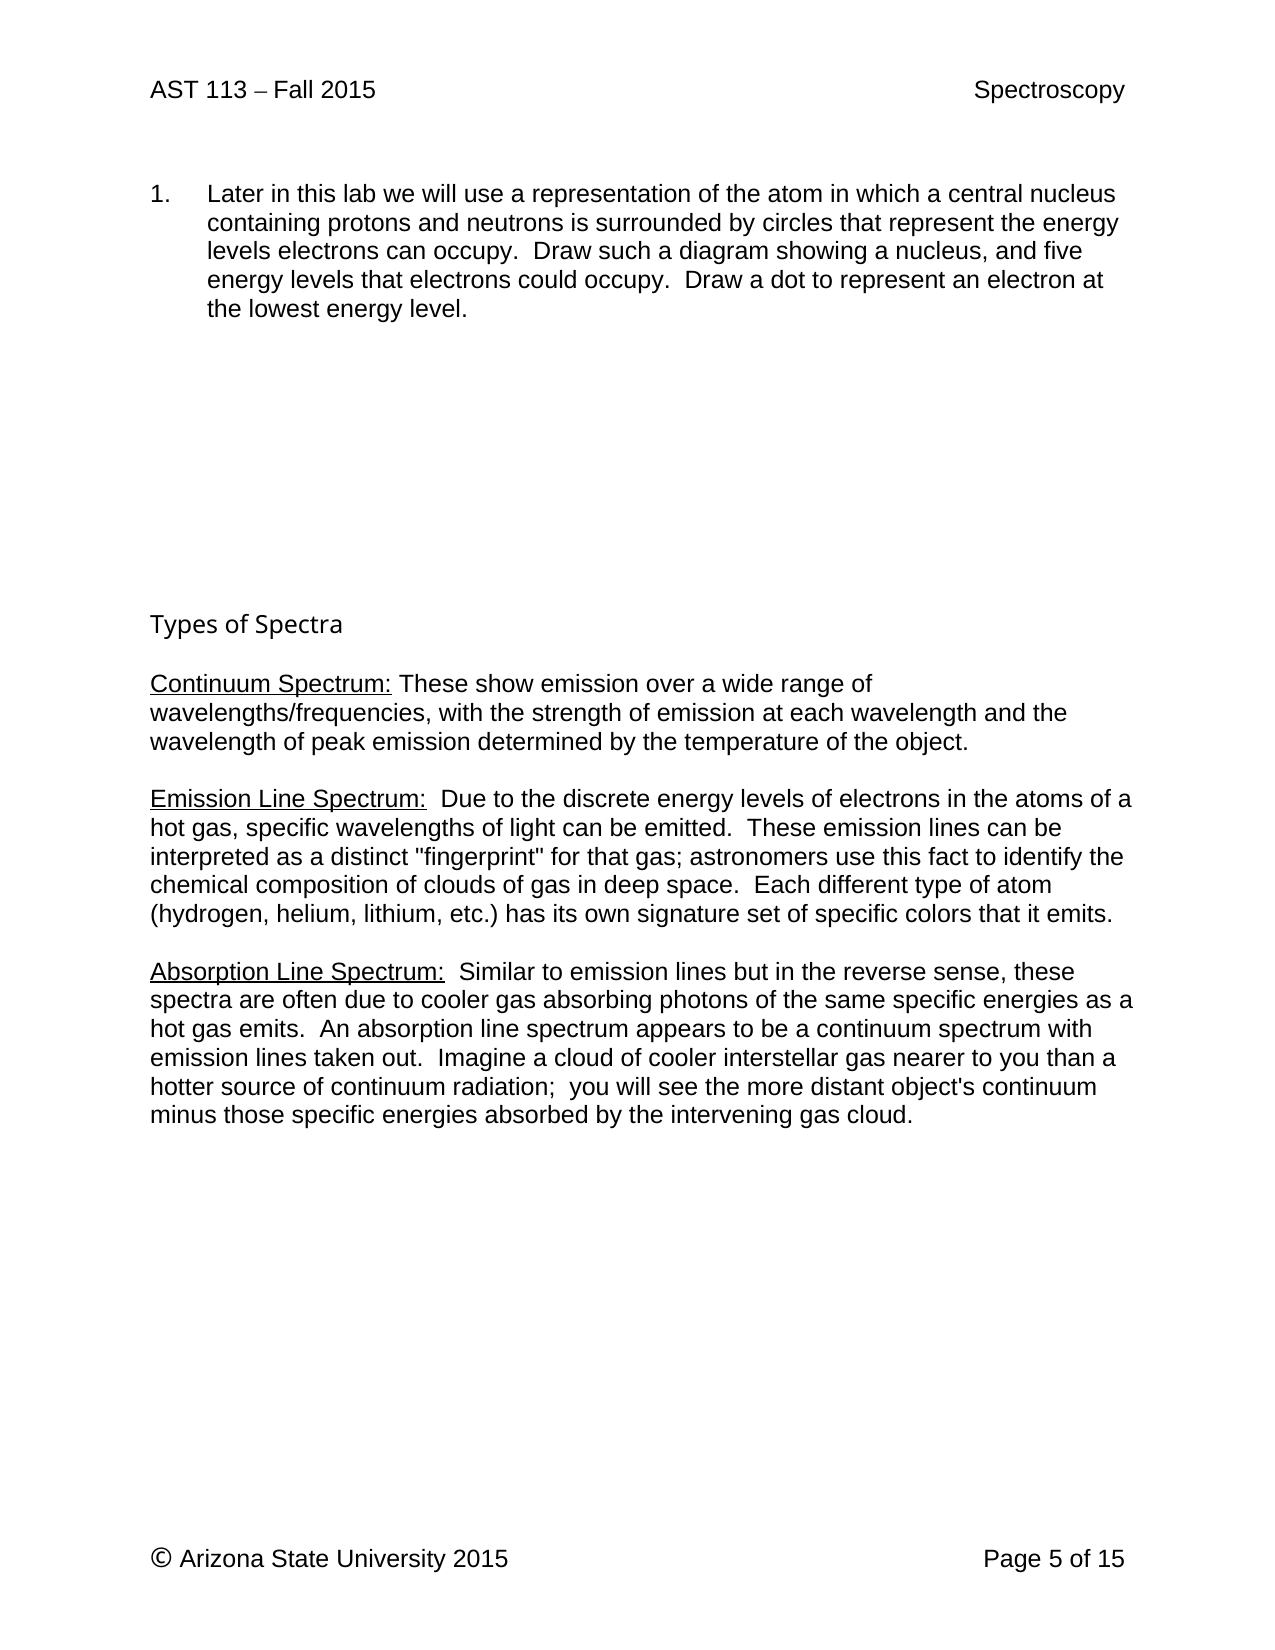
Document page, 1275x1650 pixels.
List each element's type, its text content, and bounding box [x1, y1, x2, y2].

text Types of Spectra [150, 606, 1140, 640]
text Emission Line Spectrum: Due to the discrete energy levels of electrons in the atoms of a hot gas, specific wavelengths of light can be emitted. These emission lines can be interpreted as a distinct "fingerprint" for that gas; astronomers use this fact to identify the chemical composition of clouds of gas in deep space. Each different type of atom (hydrogen, helium, lithium, etc.) has its own signature set of specific colors that it emits. [150, 784, 1140, 928]
text Continuum Spectrum: These show emission over a wide range of wavelengths/frequencies, with the strength of emission at each wavelength and the wavelength of peak emission determined by the temperature of the object. [150, 669, 1140, 755]
list Later in this lab we will use a representation of the atom in which a central nucleus containing protons and neutrons is surrounded by circles that represent the energy levels electrons can occupy. Draw such a diagram showing a nucleus, and five energy levels that electrons could occupy. Draw a dot to represent an electron at the lowest energy level. [150, 179, 1140, 322]
text Absorption Line Spectrum: Similar to emission lines but in the reverse sense, these spectra are often due to cooler gas absorbing photons of the same specific energies as a hot gas emits. An absorption line spectrum appears to be a continuum spectrum with emission lines taken out. Imagine a cloud of cooler interstellar gas nearer to you than a hotter source of continuum radiation; you will see the more distant object's continuum minus those specific energies absorbed by the intervening gas cloud. [150, 957, 1140, 1129]
